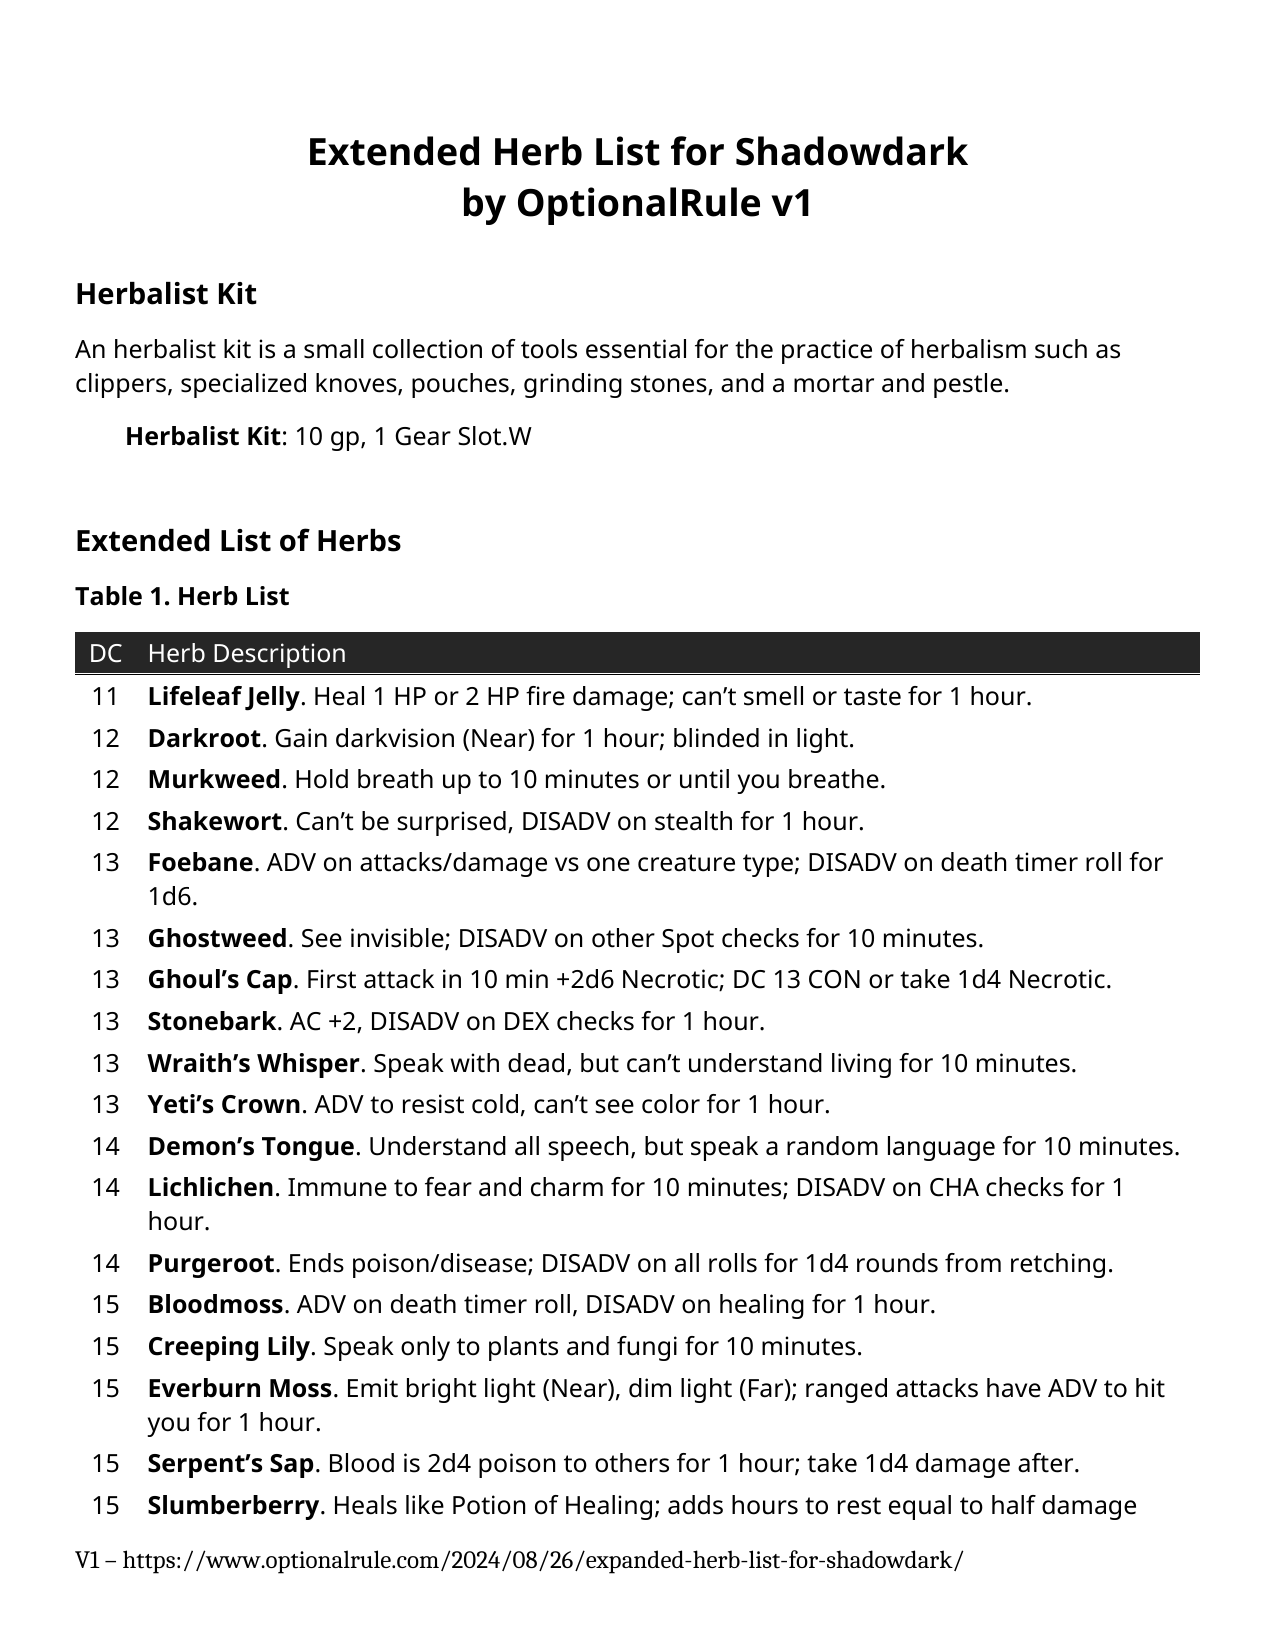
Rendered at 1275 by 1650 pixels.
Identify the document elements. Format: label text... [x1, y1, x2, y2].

table_cell 15 [75, 1442, 136, 1484]
table_cell 14 [75, 1242, 136, 1283]
table_cell 15 [75, 1367, 136, 1442]
table_cell 14 [75, 1166, 136, 1242]
table_cell Lifeleaf Jelly. Heal 1 HP or 2 HP fire damage; can’t smell or taste for 1 hour. [136, 675, 1200, 717]
table_cell 12 [75, 758, 136, 800]
table_cell 13 [75, 1083, 136, 1125]
table_cell 15 [75, 1284, 136, 1325]
text Herbalist Kit: 10 gp, 1 Gear Slot.W [125, 418, 1150, 452]
table_cell Creeping Lily. Speak only to plants and fungi for 10 minutes. [136, 1325, 1200, 1367]
table_cell Demon’s Tongue. Understand all speech, but speak a random language for 10 minutes. [136, 1125, 1200, 1166]
table_cell 13 [75, 1000, 136, 1042]
table_cell 13 [75, 1042, 136, 1083]
table_cell 12 [75, 717, 136, 758]
table_cell Wraith’s Whisper. Speak with dead, but can’t understand living for 10 minutes. [136, 1042, 1200, 1083]
table_cell 13 [75, 841, 136, 917]
table_header DC [75, 632, 136, 673]
table_cell Bloodmoss. ADV on death timer roll, DISADV on healing for 1 hour. [136, 1284, 1200, 1325]
table_cell 14 [75, 1125, 136, 1166]
table_cell Purgeroot. Ends poison/disease; DISADV on all rolls for 1d4 rounds from retching. [136, 1242, 1200, 1283]
table_cell 11 [75, 675, 136, 717]
text Table 1. Herb List [75, 579, 1200, 613]
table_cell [136, 1484, 1200, 1525]
text An herbalist kit is a small collection of tools essential for the practice of herbalism such as clippers, specialized knoves, pouches, grinding stones, and a mortar and pestle. [75, 331, 1200, 399]
table_cell 12 [75, 800, 136, 841]
table_cell Foebane. ADV on attacks/damage vs one creature type; DISADV on death timer roll for 1d6. [136, 841, 1200, 917]
table_cell Darkroot. Gain darkvision (Near) for 1 hour; blinded in light. [136, 717, 1200, 758]
table_cell Stonebark. AC +2, DISADV on DEX checks for 1 hour. [136, 1000, 1200, 1042]
subtitle Extended List of Herbs [75, 521, 1200, 560]
table_cell Everburn Moss. Emit bright light (Near), dim light (Far); ranged attacks have ADV to hit you for 1 hour. [136, 1367, 1200, 1442]
table_header Herb Description [136, 632, 1200, 673]
table_cell Ghostweed. See invisible; DISADV on other Spot checks for 10 minutes. [136, 917, 1200, 958]
table_cell 15 [75, 1325, 136, 1367]
table_cell Serpent’s Sap. Blood is 2d4 poison to others for 1 hour; take 1d4 damage after. [136, 1442, 1200, 1484]
table_cell Shakewort. Can’t be surprised, DISADV on stealth for 1 hour. [136, 800, 1200, 841]
table_cell Yeti’s Crown. ADV to resist cold, can’t see color for 1 hour. [136, 1083, 1200, 1125]
table_cell Lichlichen. Immune to fear and charm for 10 minutes; DISADV on CHA checks for 1 hour. [136, 1166, 1200, 1242]
table_cell 13 [75, 917, 136, 958]
table_cell Murkweed. Hold breath up to 10 minutes or until you breathe. [136, 758, 1200, 800]
table_cell 13 [75, 959, 136, 1000]
table_cell Ghoul’s Cap. First attack in 10 min +2d6 Necrotic; DC 13 CON or take 1d4 Necrotic. [136, 959, 1200, 1000]
subtitle Herbalist Kit [75, 273, 1200, 313]
table_cell 15 [75, 1484, 136, 1525]
